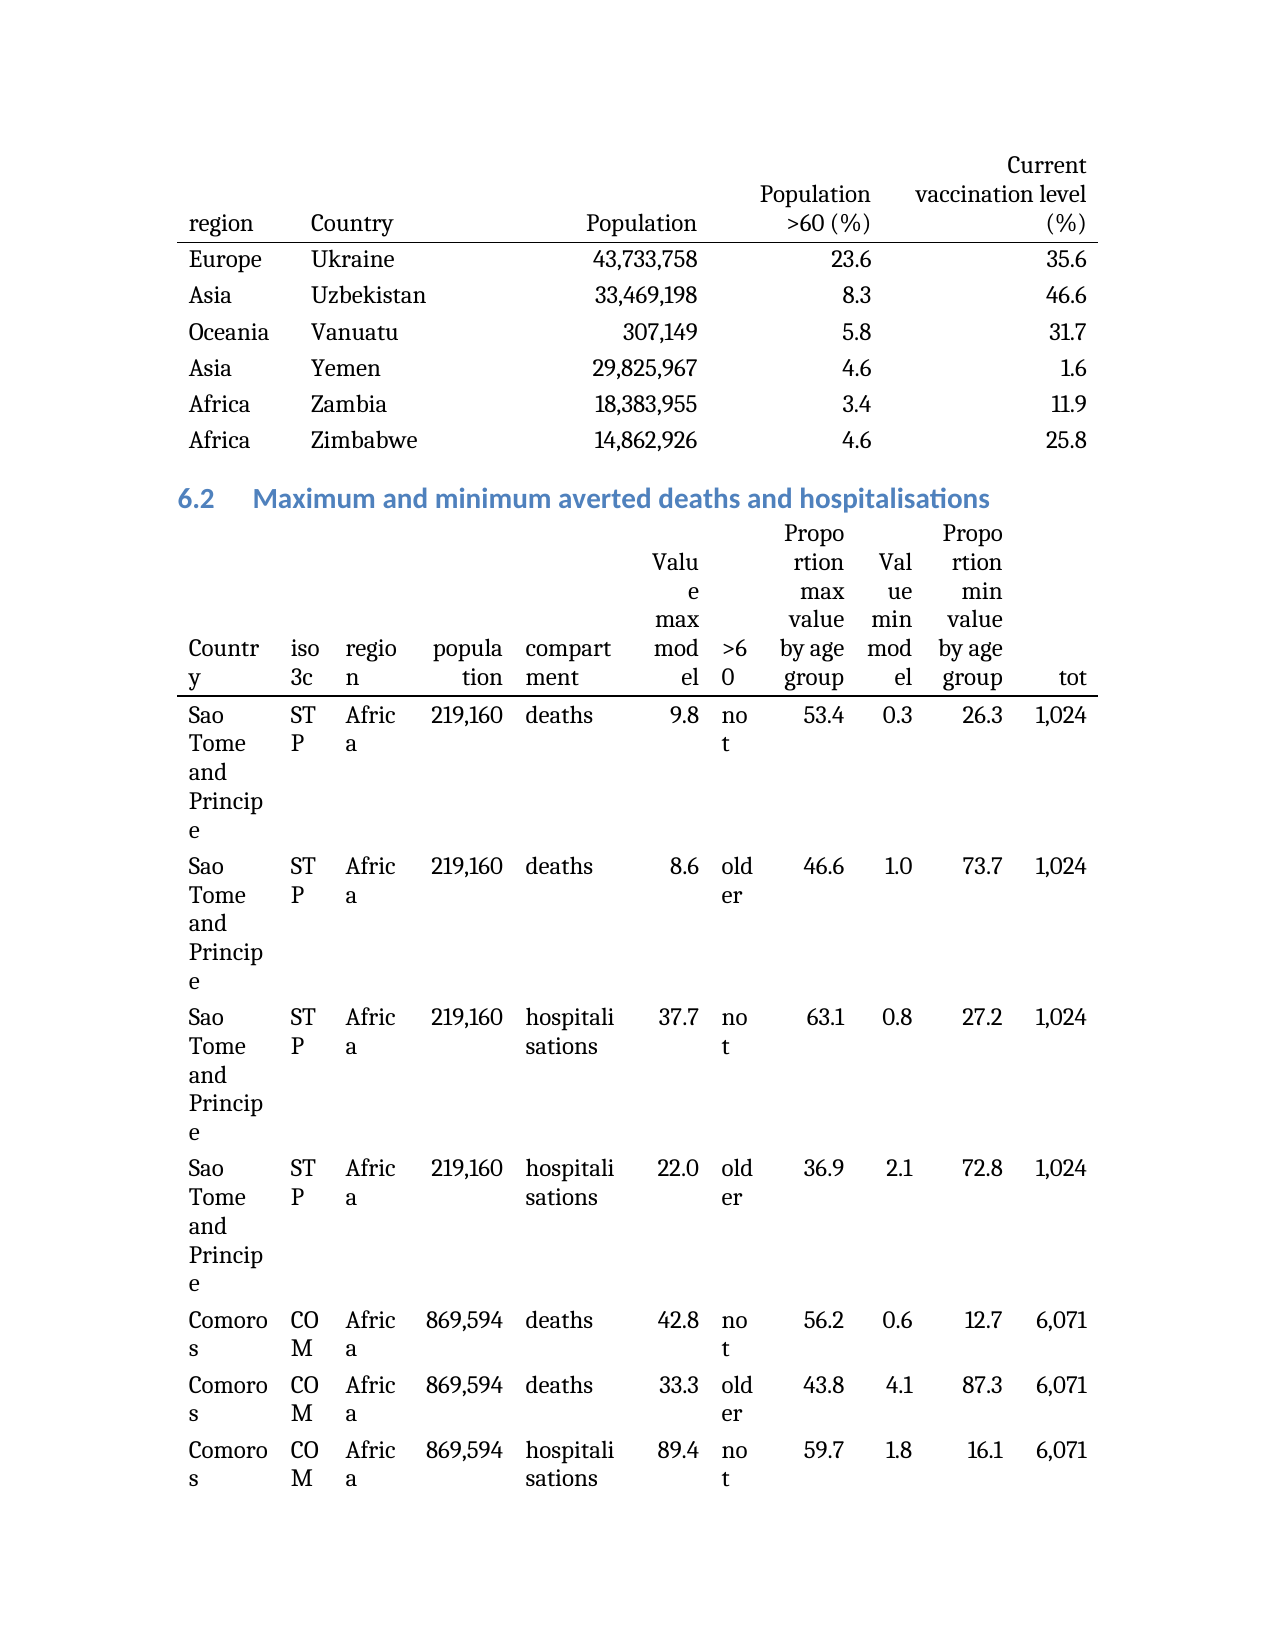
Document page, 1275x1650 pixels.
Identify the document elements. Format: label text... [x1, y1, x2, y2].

table_header Population >60 (%) [709, 148, 882, 241]
table_cell STP [279, 1151, 334, 1302]
table_cell not [710, 1432, 765, 1497]
table_cell Sao Tome and Principe [177, 1151, 279, 1302]
table_cell Africa [334, 1151, 414, 1302]
table_cell Africa [334, 697, 414, 848]
table_header Country [300, 148, 551, 241]
subtitle 6.2 Maximum and minimum averted deaths and hospitalisations [177, 480, 1098, 515]
table_header Population [551, 148, 708, 241]
table_cell Comoros [177, 1432, 279, 1497]
table_cell Ukraine [300, 243, 551, 278]
table_cell 6,071 [1014, 1432, 1098, 1497]
table_cell 89.4 [634, 1432, 710, 1497]
table_cell 219,160 [414, 848, 514, 999]
table_cell Comoros [177, 1367, 279, 1432]
table_cell Sao Tome and Principe [177, 697, 279, 848]
table_header Country [177, 515, 279, 695]
table_cell not [710, 1302, 765, 1367]
table_cell 59.7 [765, 1432, 855, 1497]
table_cell 1.0 [855, 848, 923, 999]
table_cell Africa [334, 1302, 414, 1367]
table_cell Oceania [177, 314, 299, 350]
table_header region [334, 515, 414, 695]
table_cell Africa [177, 423, 299, 459]
table_cell 8.6 [634, 848, 710, 999]
table_cell 27.2 [923, 999, 1014, 1151]
table_cell 18,383,955 [551, 386, 708, 423]
table_cell 11.9 [882, 386, 1098, 423]
table_cell 0.8 [855, 999, 923, 1151]
table_cell 14,862,926 [551, 423, 708, 459]
table_cell STP [279, 999, 334, 1151]
table_cell 23.6 [709, 243, 882, 278]
table_cell Africa [334, 1367, 414, 1432]
table_cell COM [279, 1302, 334, 1367]
table_cell Europe [177, 243, 299, 278]
table_cell 42.8 [634, 1302, 710, 1367]
table_cell 0.3 [855, 697, 923, 848]
table_cell 2.1 [855, 1151, 923, 1302]
table_cell 33.3 [634, 1367, 710, 1432]
table_cell older [710, 1367, 765, 1432]
table_cell 63.1 [765, 999, 855, 1151]
table_cell 53.4 [765, 697, 855, 848]
table_cell 36.9 [765, 1151, 855, 1302]
table_cell 35.6 [882, 243, 1098, 278]
table_cell Uzbekistan [300, 278, 551, 314]
table_cell 29,825,967 [551, 350, 708, 386]
table_cell 37.7 [634, 999, 710, 1151]
table_cell 5.8 [709, 314, 882, 350]
table_cell Comoros [177, 1302, 279, 1367]
table_cell 3.4 [709, 386, 882, 423]
table_cell 43.8 [765, 1367, 855, 1432]
table_cell 72.8 [923, 1151, 1014, 1302]
table_cell deaths [514, 697, 634, 848]
table_cell Sao Tome and Principe [177, 999, 279, 1151]
table_cell 43,733,758 [551, 243, 708, 278]
table_cell 26.3 [923, 697, 1014, 848]
table_cell COM [279, 1367, 334, 1432]
table_cell hospitalisations [514, 1151, 634, 1302]
table_cell hospitalisations [514, 999, 634, 1151]
table_cell 12.7 [923, 1302, 1014, 1367]
table_cell 219,160 [414, 697, 514, 848]
table_cell Africa [177, 386, 299, 423]
table_cell 9.8 [634, 697, 710, 848]
table_header Proportion min value by age group [923, 515, 1014, 695]
table_cell Vanuatu [300, 314, 551, 350]
table_cell 25.8 [882, 423, 1098, 459]
table_cell 219,160 [414, 1151, 514, 1302]
table_cell 73.7 [923, 848, 1014, 999]
table_header Value max model [634, 515, 710, 695]
table_cell STP [279, 697, 334, 848]
table_cell Zimbabwe [300, 423, 551, 459]
table_cell Sao Tome and Principe [177, 848, 279, 999]
table_header region [177, 148, 299, 241]
table_cell older [710, 848, 765, 999]
table_cell Africa [334, 1432, 414, 1497]
table_cell 1.6 [882, 350, 1098, 386]
table_header iso3c [279, 515, 334, 695]
table_cell 6,071 [1014, 1367, 1098, 1432]
table_header Current vaccination level (%) [882, 148, 1098, 241]
table_cell not [710, 999, 765, 1151]
table_cell 869,594 [414, 1367, 514, 1432]
table_cell deaths [514, 1367, 634, 1432]
table_cell 307,149 [551, 314, 708, 350]
table_cell COM [279, 1432, 334, 1497]
table_cell Yemen [300, 350, 551, 386]
table_cell 219,160 [414, 999, 514, 1151]
table_cell 31.7 [882, 314, 1098, 350]
table_cell hospitalisations [514, 1432, 634, 1497]
table_cell 87.3 [923, 1367, 1014, 1432]
table_header Proportion max value by age group [765, 515, 855, 695]
table_cell deaths [514, 1302, 634, 1367]
table_cell 16.1 [923, 1432, 1014, 1497]
table_header population [414, 515, 514, 695]
table_cell 1,024 [1014, 848, 1098, 999]
table_cell 0.6 [855, 1302, 923, 1367]
table_cell 1,024 [1014, 999, 1098, 1151]
table_cell Africa [334, 999, 414, 1151]
table_cell not [710, 697, 765, 848]
table_header tot [1014, 515, 1098, 695]
table_cell 869,594 [414, 1432, 514, 1497]
table_header >60 [710, 515, 765, 695]
table_cell 4.6 [709, 423, 882, 459]
table_cell 4.6 [709, 350, 882, 386]
table_cell 56.2 [765, 1302, 855, 1367]
table_cell Zambia [300, 386, 551, 423]
table_cell deaths [514, 848, 634, 999]
table_cell 22.0 [634, 1151, 710, 1302]
table_cell 1,024 [1014, 697, 1098, 848]
table_cell 46.6 [765, 848, 855, 999]
table_cell Africa [334, 848, 414, 999]
table_cell 4.1 [855, 1367, 923, 1432]
table_cell 6,071 [1014, 1302, 1098, 1367]
table_cell 33,469,198 [551, 278, 708, 314]
table_cell 46.6 [882, 278, 1098, 314]
table_cell 8.3 [709, 278, 882, 314]
table_cell STP [279, 848, 334, 999]
table_header Value min model [855, 515, 923, 695]
table_cell Asia [177, 278, 299, 314]
table_header compartment [514, 515, 634, 695]
table_cell 1.8 [855, 1432, 923, 1497]
table_cell 1,024 [1014, 1151, 1098, 1302]
table_cell Asia [177, 350, 299, 386]
table_cell older [710, 1151, 765, 1302]
table_cell 869,594 [414, 1302, 514, 1367]
